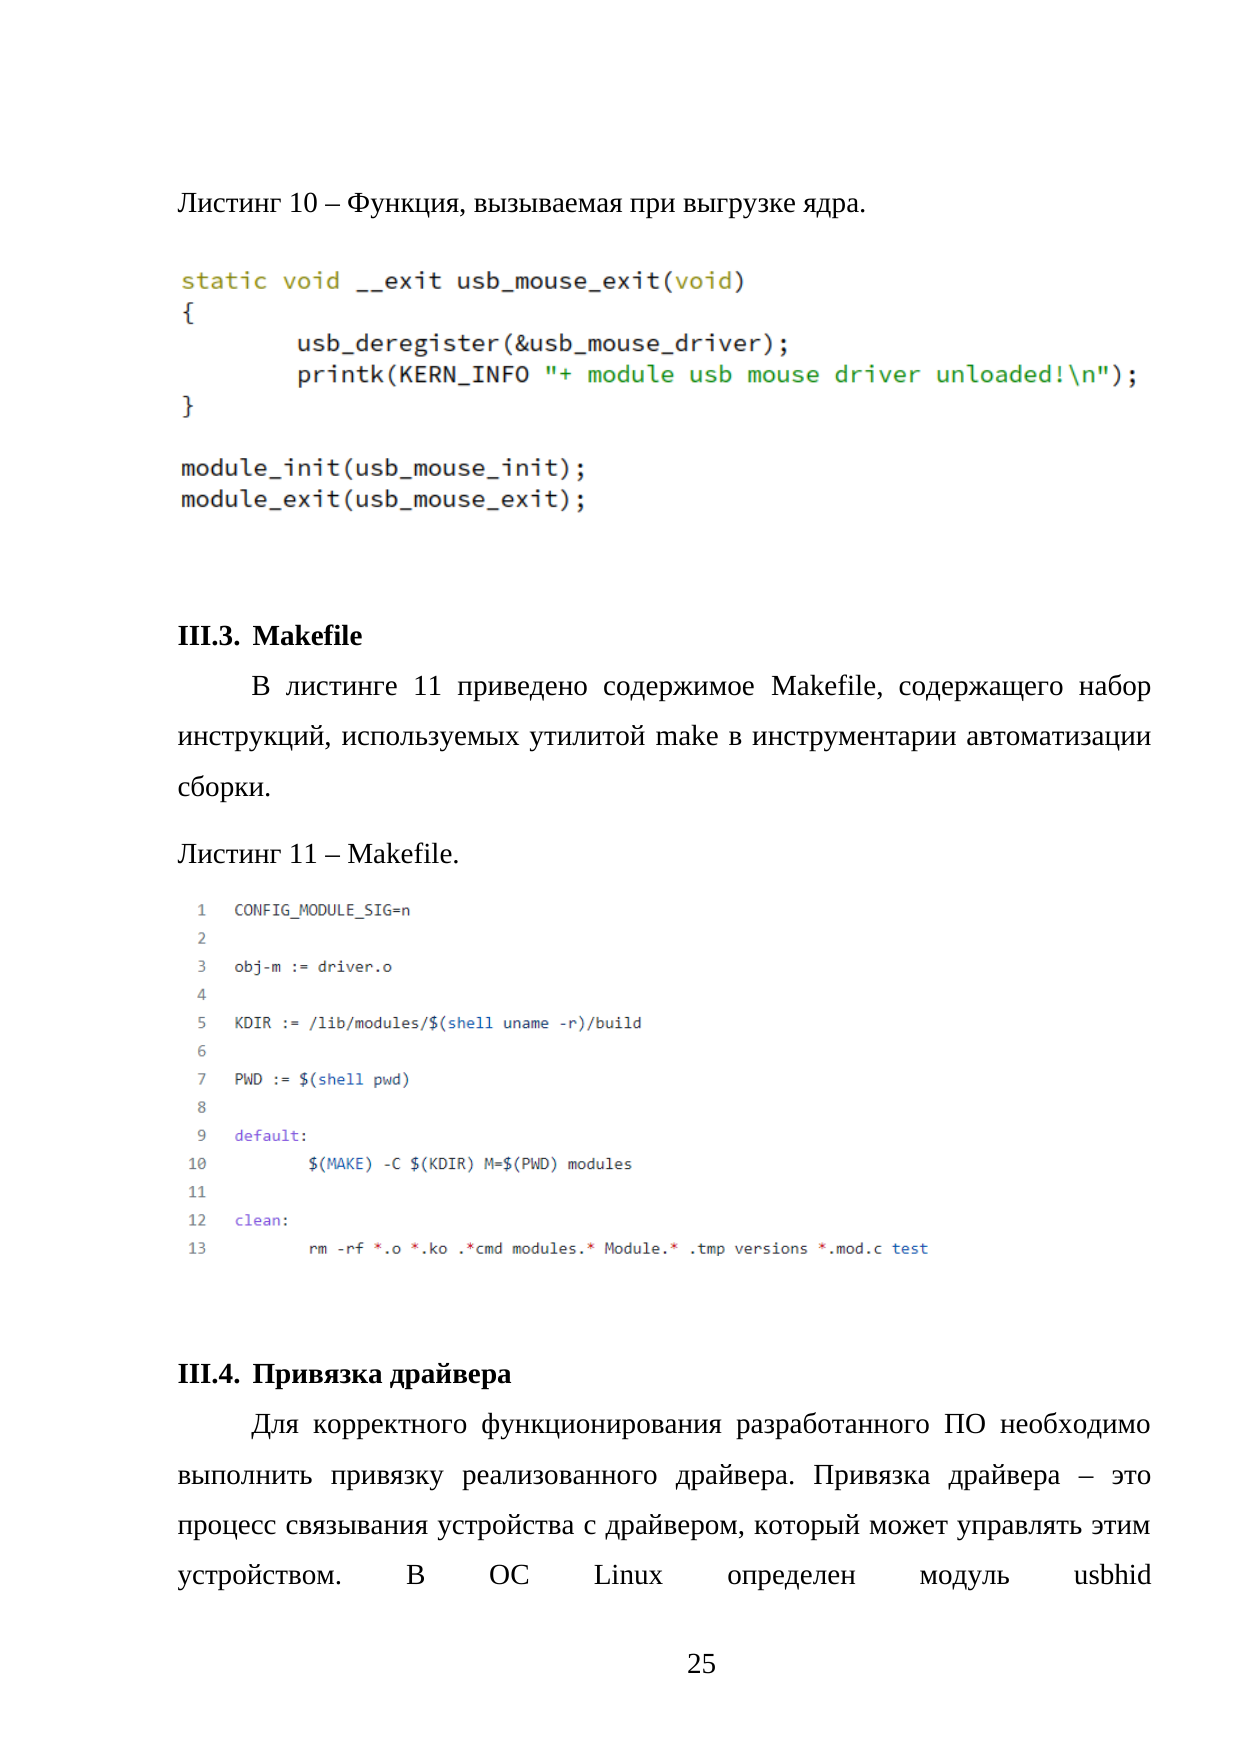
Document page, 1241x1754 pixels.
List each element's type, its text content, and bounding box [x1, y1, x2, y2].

text В листинге 11 приведено содержимое Makefile, содержащего набор инструкций, используемых утилитой make в инструментарии автоматизации сборки. [177, 668, 1152, 802]
text Листинг 11 – Makefile. [177, 836, 1152, 869]
subtitle Makefile [177, 618, 1152, 651]
text Листинг 10 – Функция, вызываемая при выгрузке ядра. [177, 185, 1152, 219]
picture [177, 902, 1151, 1256]
subtitle Привязка драйвера [177, 1356, 1152, 1390]
picture [177, 251, 1151, 518]
